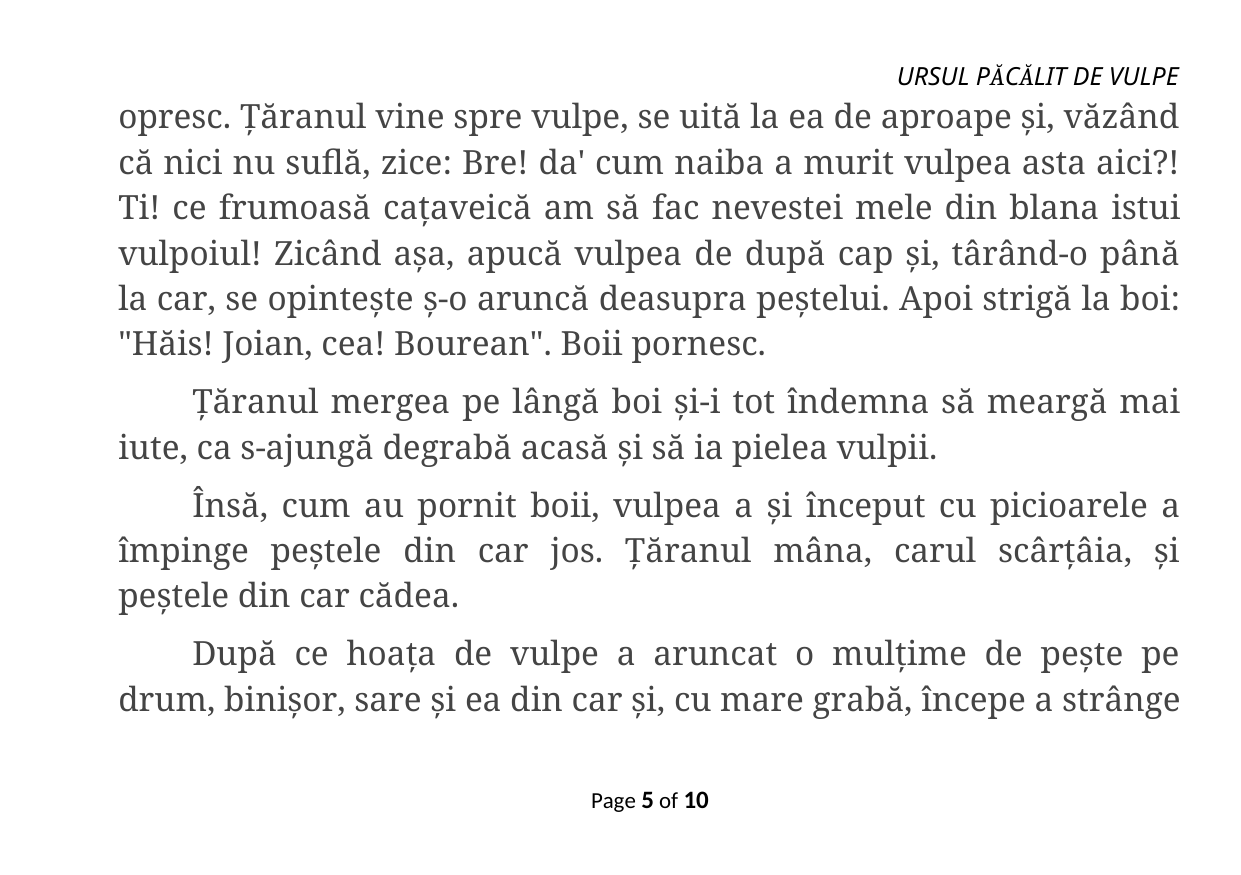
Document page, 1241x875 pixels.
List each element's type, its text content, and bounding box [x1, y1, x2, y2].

text Ţăranul mergea pe lângă boi şi-i tot îndemna să meargă mai iute, ca s-ajungă degrabă acasă şi să ia pielea vulpii. [118, 378, 1181, 469]
text Însă, cum au pornit boii, vulpea a şi început cu picioarele a împinge peştele din car jos. Ţăranul mâna, carul scârţâia, şi peştele din car cădea. [118, 481, 1181, 618]
